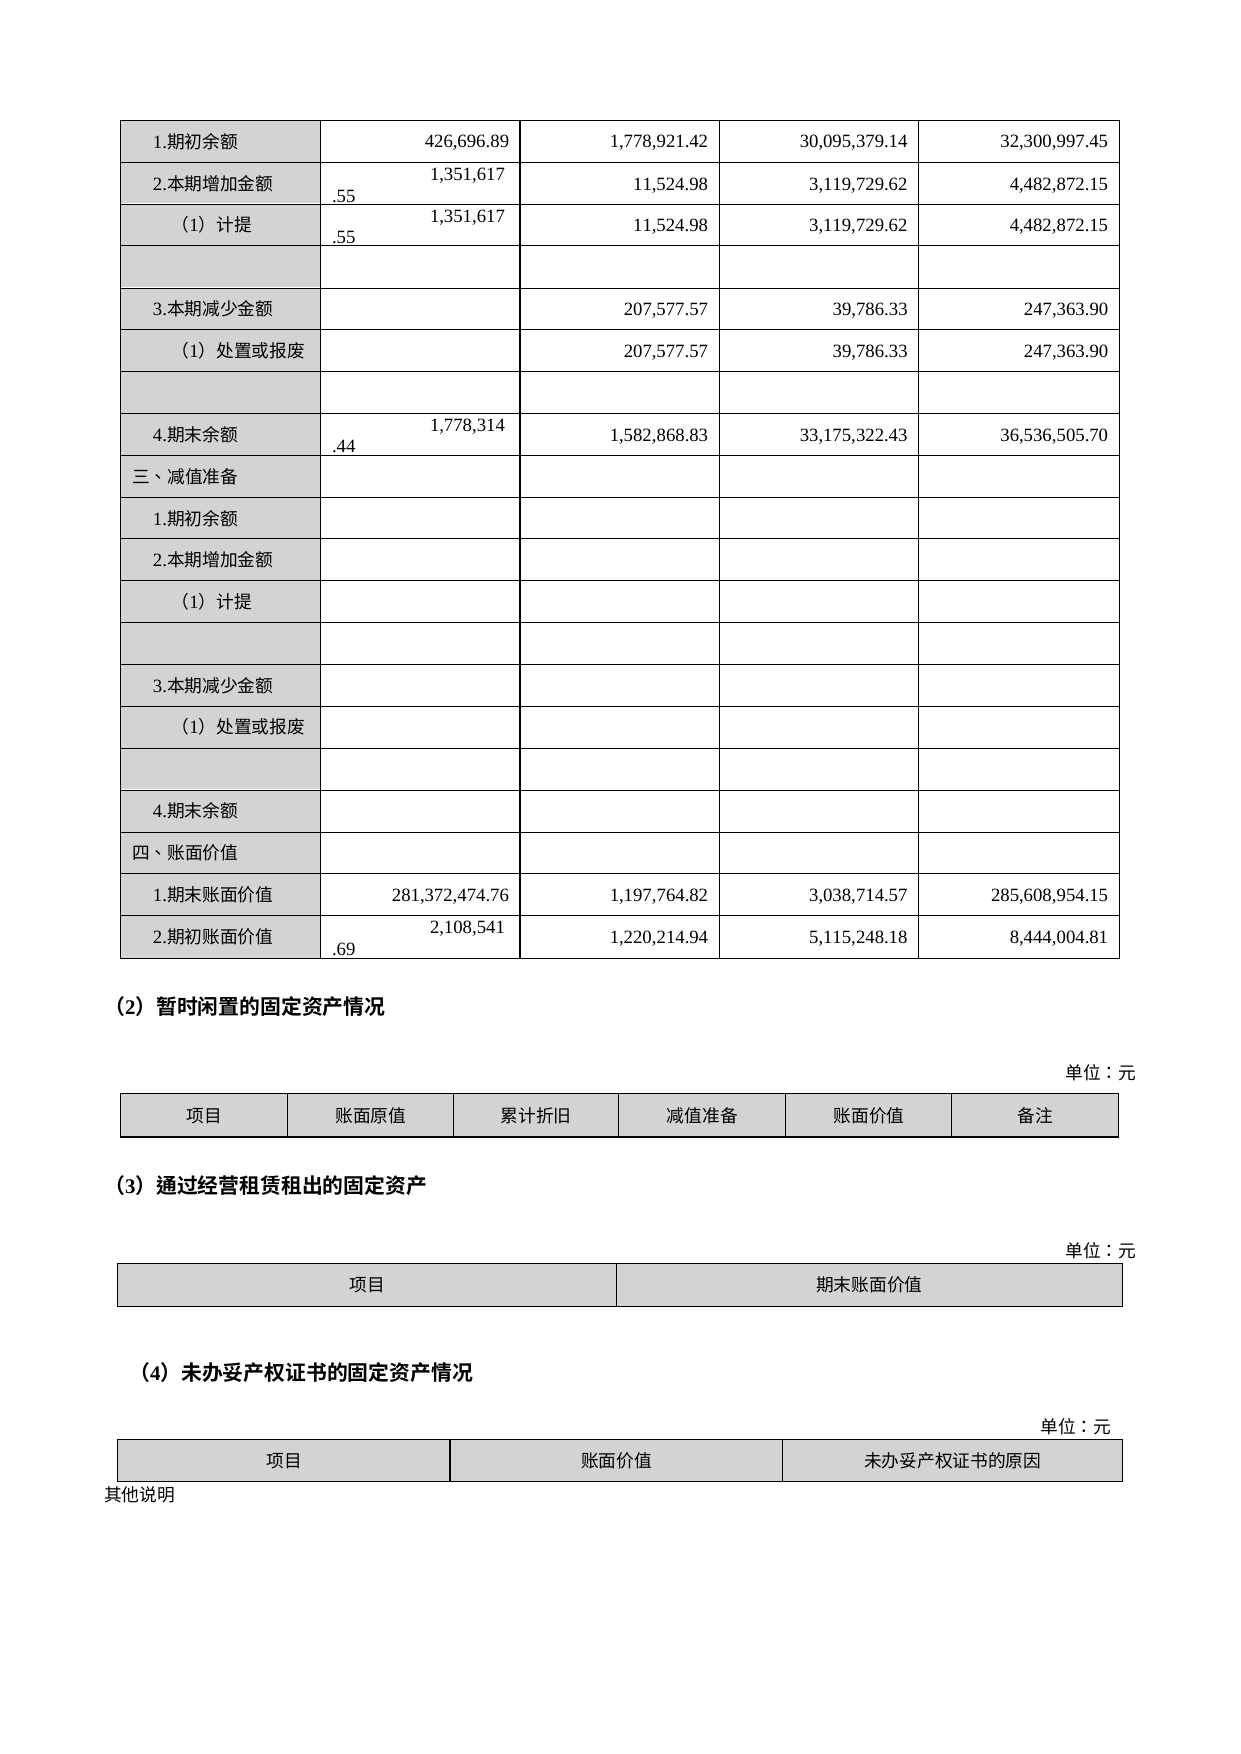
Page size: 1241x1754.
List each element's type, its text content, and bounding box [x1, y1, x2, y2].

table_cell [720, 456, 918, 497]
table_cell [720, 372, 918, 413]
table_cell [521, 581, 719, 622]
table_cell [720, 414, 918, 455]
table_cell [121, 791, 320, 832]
text 单位：元 [104, 1239, 1136, 1263]
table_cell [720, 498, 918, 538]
subtitle （2）暂时闲置的固定资产情况 [104, 992, 1136, 1021]
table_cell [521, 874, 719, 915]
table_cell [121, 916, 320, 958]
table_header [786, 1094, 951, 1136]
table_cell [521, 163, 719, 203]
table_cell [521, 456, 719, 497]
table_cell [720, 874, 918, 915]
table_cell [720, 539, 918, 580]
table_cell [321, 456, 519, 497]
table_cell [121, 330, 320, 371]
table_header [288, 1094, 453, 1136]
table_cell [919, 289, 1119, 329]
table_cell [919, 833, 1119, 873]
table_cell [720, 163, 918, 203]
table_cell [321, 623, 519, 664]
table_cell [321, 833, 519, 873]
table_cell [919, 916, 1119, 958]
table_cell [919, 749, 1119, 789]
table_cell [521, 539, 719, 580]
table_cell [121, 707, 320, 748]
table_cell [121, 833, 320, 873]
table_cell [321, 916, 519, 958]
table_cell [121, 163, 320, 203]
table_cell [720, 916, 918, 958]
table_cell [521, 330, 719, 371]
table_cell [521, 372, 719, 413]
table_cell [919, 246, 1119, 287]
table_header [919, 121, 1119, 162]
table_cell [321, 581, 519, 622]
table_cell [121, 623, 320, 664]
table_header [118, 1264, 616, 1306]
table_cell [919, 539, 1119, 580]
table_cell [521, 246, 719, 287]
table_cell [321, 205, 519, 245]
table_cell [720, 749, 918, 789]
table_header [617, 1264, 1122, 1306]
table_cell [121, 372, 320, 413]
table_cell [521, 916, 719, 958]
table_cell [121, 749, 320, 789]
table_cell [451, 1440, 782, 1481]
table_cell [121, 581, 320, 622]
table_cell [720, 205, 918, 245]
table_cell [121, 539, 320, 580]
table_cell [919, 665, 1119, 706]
subtitle （3）通过经营租赁租出的固定资产 [104, 1171, 1136, 1199]
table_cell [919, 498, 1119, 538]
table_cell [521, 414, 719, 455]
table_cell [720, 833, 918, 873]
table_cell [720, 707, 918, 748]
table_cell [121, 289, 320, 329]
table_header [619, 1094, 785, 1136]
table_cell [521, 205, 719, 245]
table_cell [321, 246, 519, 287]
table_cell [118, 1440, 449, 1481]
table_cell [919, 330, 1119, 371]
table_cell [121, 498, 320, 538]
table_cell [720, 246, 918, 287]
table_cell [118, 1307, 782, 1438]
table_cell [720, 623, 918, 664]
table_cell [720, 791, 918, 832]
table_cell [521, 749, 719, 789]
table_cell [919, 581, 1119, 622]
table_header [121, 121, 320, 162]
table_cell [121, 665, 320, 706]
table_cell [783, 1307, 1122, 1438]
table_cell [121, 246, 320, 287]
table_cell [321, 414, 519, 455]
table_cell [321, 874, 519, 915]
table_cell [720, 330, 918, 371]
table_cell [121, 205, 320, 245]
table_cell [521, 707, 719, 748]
text 单位：元 [104, 1060, 1136, 1084]
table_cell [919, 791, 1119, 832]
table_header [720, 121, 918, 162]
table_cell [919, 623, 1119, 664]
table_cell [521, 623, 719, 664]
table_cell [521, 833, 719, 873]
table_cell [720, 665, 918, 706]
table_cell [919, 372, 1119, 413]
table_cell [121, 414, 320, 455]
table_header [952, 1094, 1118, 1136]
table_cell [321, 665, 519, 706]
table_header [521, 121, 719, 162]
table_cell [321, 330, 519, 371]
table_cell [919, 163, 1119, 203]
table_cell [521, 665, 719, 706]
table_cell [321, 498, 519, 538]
text 其他说明 [104, 1482, 1136, 1506]
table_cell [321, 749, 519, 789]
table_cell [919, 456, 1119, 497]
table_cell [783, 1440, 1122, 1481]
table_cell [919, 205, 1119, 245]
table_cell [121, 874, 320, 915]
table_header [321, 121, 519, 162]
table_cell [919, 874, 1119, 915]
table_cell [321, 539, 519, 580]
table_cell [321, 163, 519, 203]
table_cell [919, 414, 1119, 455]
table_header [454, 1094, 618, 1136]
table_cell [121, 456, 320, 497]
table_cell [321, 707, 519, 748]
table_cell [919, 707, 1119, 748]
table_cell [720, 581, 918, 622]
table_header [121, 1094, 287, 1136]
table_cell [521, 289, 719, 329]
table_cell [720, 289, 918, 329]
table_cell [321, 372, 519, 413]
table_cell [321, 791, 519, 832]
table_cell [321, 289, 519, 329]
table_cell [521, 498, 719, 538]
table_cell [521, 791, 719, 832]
